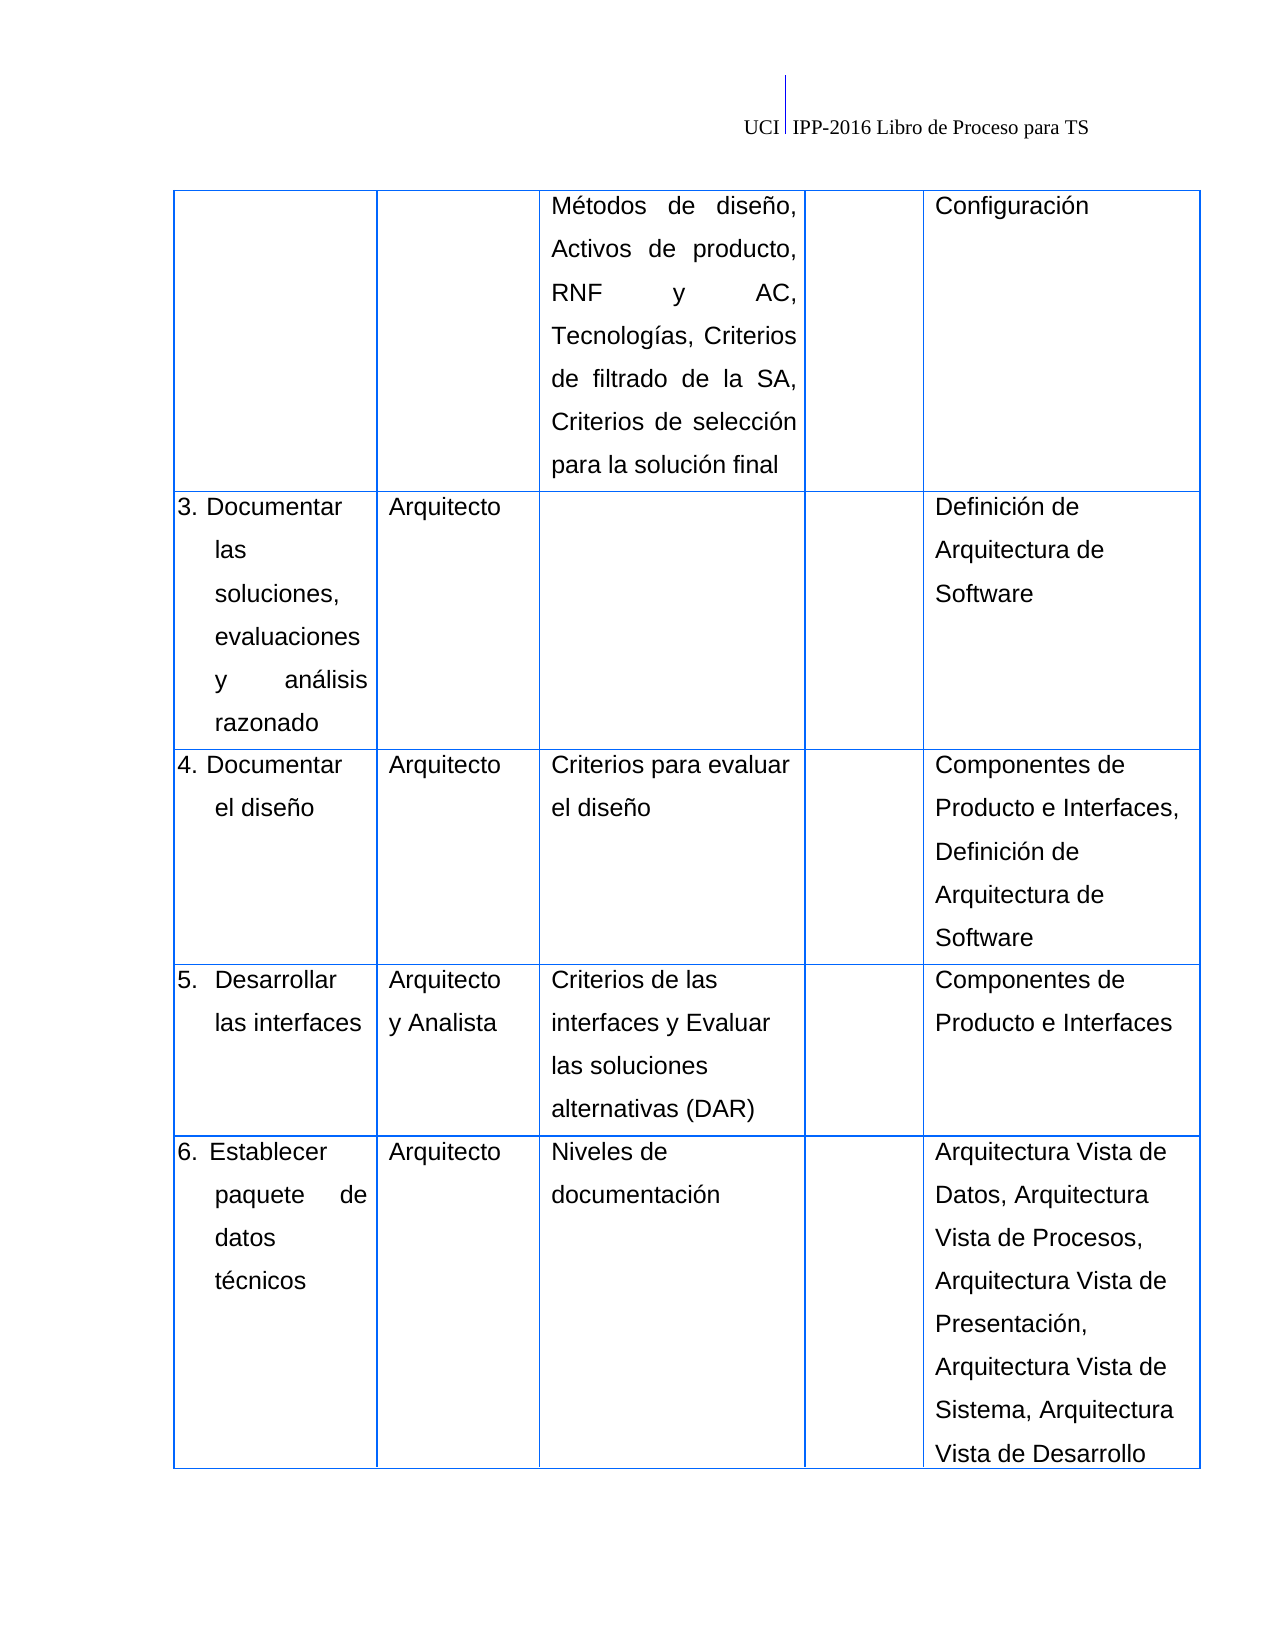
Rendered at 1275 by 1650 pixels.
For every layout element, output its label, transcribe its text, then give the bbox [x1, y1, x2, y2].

table_cell [806, 191, 923, 491]
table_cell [378, 191, 539, 491]
table_cell [806, 492, 923, 749]
table_cell [806, 1137, 923, 1467]
table_cell Componentes de Producto e Interfaces, Definición de Arquitectura de Software [924, 750, 1199, 963]
table_cell Documentar las soluciones, evaluaciones y análisis razonado [175, 492, 376, 749]
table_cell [175, 191, 376, 491]
table_cell Criterios de las interfaces y Evaluar las soluciones alternativas (DAR) [540, 965, 804, 1135]
table_cell [540, 492, 804, 749]
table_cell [924, 1137, 1199, 1467]
table_cell Componentes de Producto e Interfaces [924, 965, 1199, 1135]
table_cell Arquitecto y Analista [378, 965, 539, 1135]
table_cell [806, 965, 923, 1135]
table_cell Criterios para evaluar el diseño [540, 750, 804, 963]
table_cell Desarrollar las interfaces [175, 965, 376, 1135]
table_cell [175, 1137, 376, 1467]
table_cell [806, 750, 923, 963]
table_cell Arquitecto [378, 1137, 539, 1467]
table_cell Definición de Arquitectura de Software [924, 492, 1199, 749]
table_cell Documentar el diseño [175, 750, 376, 963]
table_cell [924, 191, 1199, 491]
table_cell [540, 191, 804, 491]
table_cell Arquitecto [378, 750, 539, 963]
table_cell Arquitecto [378, 492, 539, 749]
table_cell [540, 1137, 804, 1467]
